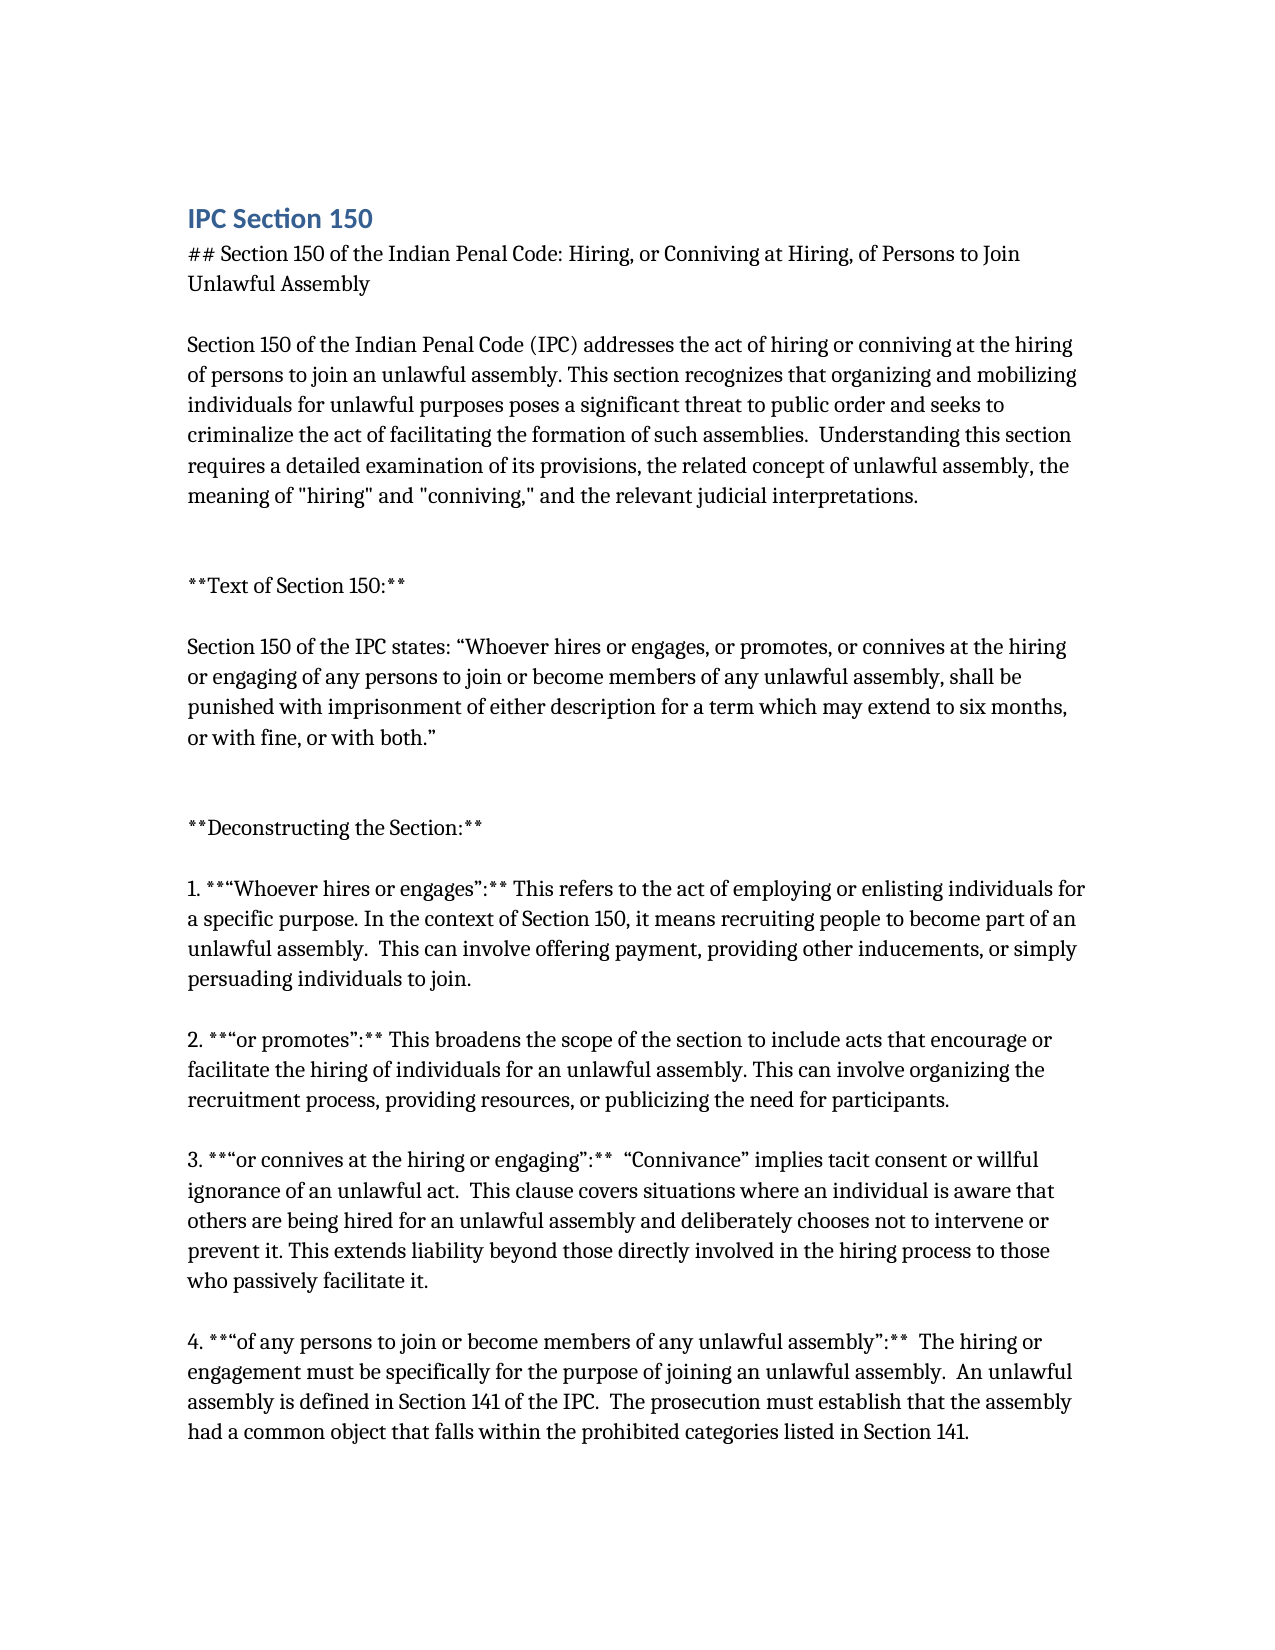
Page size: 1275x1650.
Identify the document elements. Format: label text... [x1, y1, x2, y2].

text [187, 241, 1087, 1476]
subtitle IPC Section 150 [187, 200, 1087, 236]
